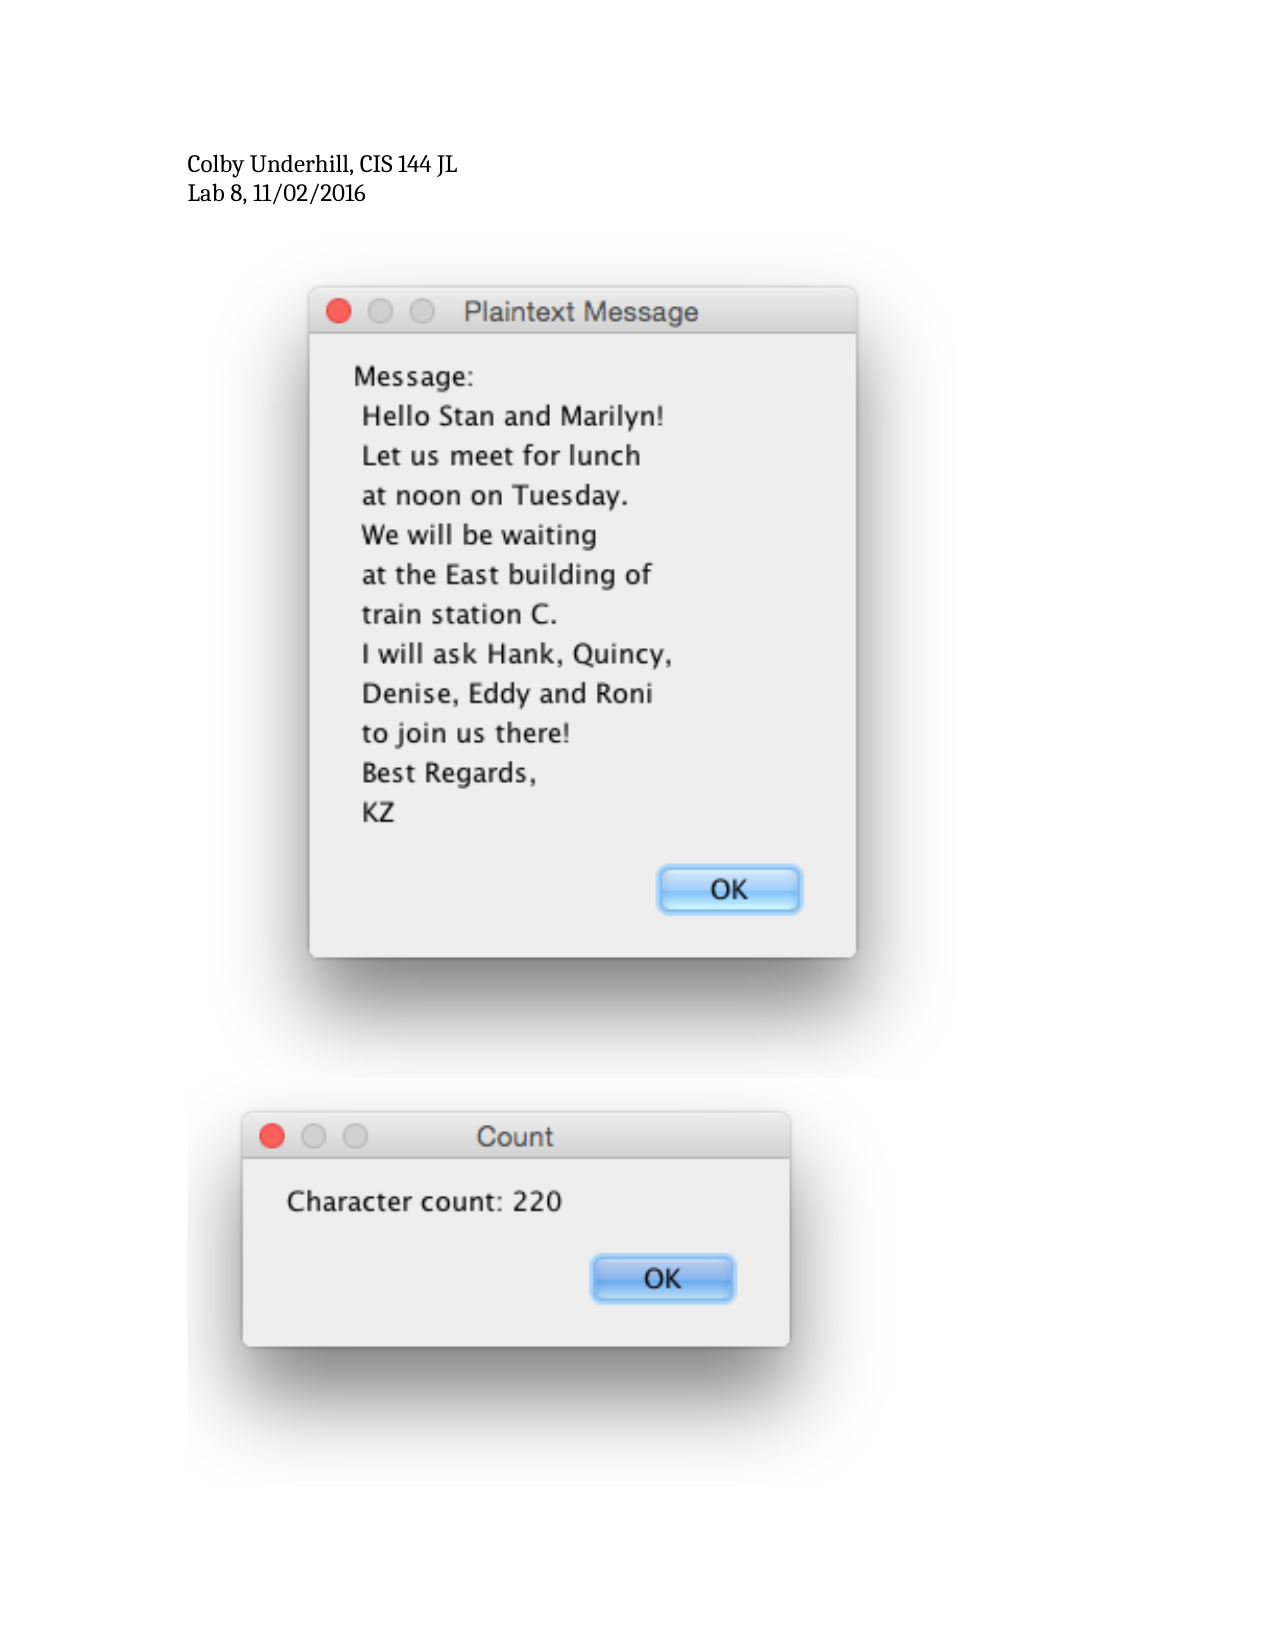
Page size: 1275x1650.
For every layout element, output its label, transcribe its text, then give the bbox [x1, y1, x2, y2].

picture [187, 207, 1011, 1487]
text Colby Underhill, CIS 144 JL [187, 150, 1087, 179]
text Lab 8, 11/02/2016 [187, 179, 1087, 207]
